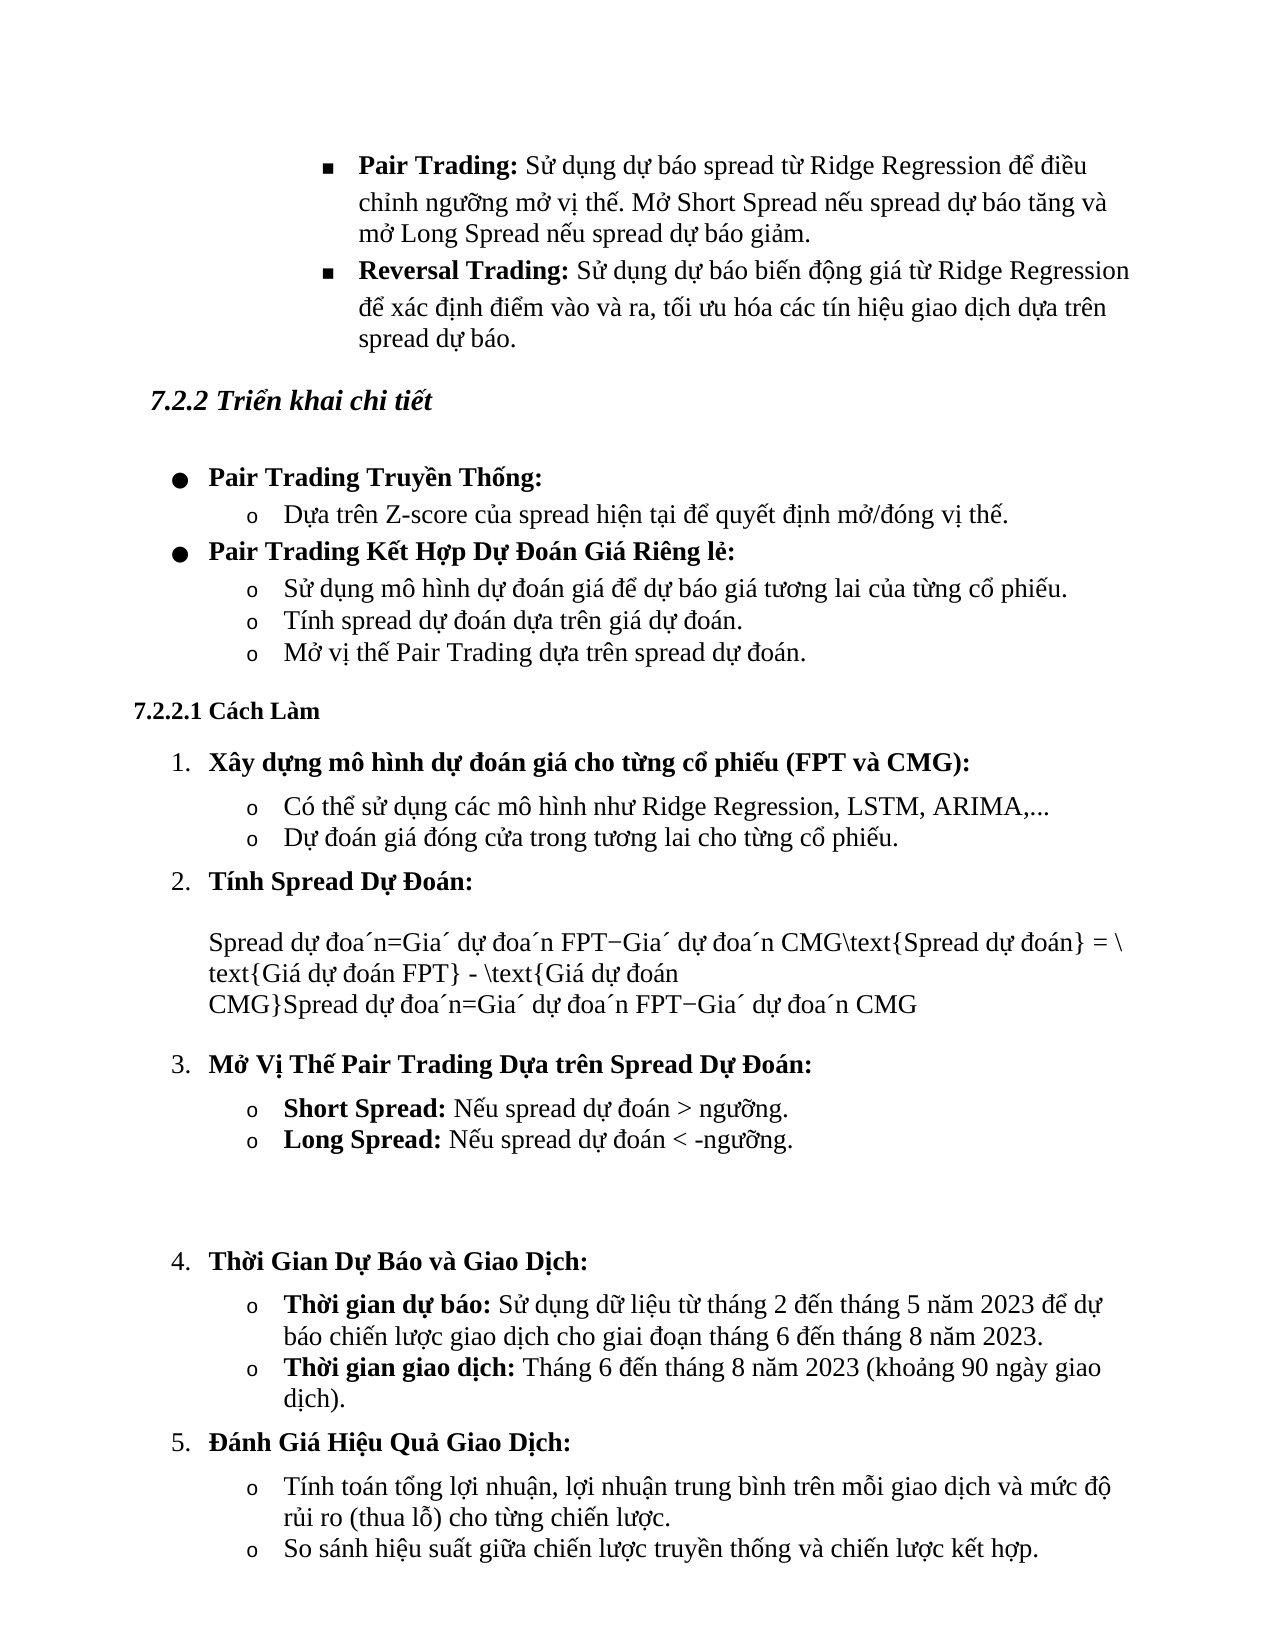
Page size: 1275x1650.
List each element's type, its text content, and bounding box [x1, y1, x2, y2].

list Pair Trading: Sử dụng dự báo spread từ Ridge Regression để điều chỉnh ngưỡng mở vị thế. Mở Short Spread nếu spread dự báo tăng và mở Long Spread nếu spread dự báo giảm. [321, 144, 1144, 249]
list Sử dụng mô hình dự đoán giá để dự báo giá tương lai của từng cổ phiếu. [246, 573, 1144, 604]
list Có thể sử dụng các mô hình như Ridge Regression, LSTM, ARIMA,... [246, 790, 1144, 821]
list Pair Trading Truyền Thống: [171, 456, 1144, 498]
list Đánh Giá Hiệu Quả Giao Dịch: [171, 1426, 1144, 1457]
list Short Spread: Nếu spread dự đoán > ngưỡng. [246, 1092, 1144, 1124]
list Dựa trên Z-score của spread hiện tại để quyết định mở/đóng vị thế. [246, 498, 1144, 530]
text Spread dự đoaˊn=Giaˊ dự đoaˊn FPT−Giaˊ dự đoaˊn CMG\text{Spread dự đoán} = \text{Giá dự đoán FPT} - \text{Giá dự đoán CMG}Spread dự đoaˊn=Giaˊ dự đoaˊn FPT−Giaˊ dự đoaˊn CMG [208, 926, 1144, 1019]
list Thời Gian Dự Báo và Giao Dịch: [171, 1245, 1144, 1276]
list Tính toán tổng lợi nhuận, lợi nhuận trung bình trên mỗi giao dịch và mức độ rủi ro (thua lỗ) cho từng chiến lược. [246, 1470, 1144, 1533]
subtitle 7.2.2 Triển khai chi tiết [150, 383, 1144, 416]
list Tính spread dự đoán dựa trên giá dự đoán. [246, 604, 1144, 636]
list Dự đoán giá đóng cửa trong tương lai cho từng cổ phiếu. [246, 821, 1144, 853]
list Tính Spread Dự Đoán: [171, 866, 1144, 897]
list Thời gian giao dịch: Tháng 6 đến tháng 8 năm 2023 (khoảng 90 ngày giao dịch). [246, 1351, 1144, 1414]
list Thời gian dự báo: Sử dụng dữ liệu từ tháng 2 đến tháng 5 năm 2023 để dự báo chiến lược giao dịch cho giai đoạn tháng 6 đến tháng 8 năm 2023. [246, 1288, 1144, 1351]
list So sánh hiệu suất giữa chiến lược truyền thống và chiến lược kết hợp. [246, 1533, 1144, 1564]
list Xây dựng mô hình dự đoán giá cho từng cổ phiếu (FPT và CMG): [171, 746, 1144, 777]
list Pair Trading Kết Hợp Dự Đoán Giá Riêng lẻ: [171, 530, 1144, 573]
list Mở Vị Thế Pair Trading Dựa trên Spread Dự Đoán: [171, 1048, 1144, 1079]
subtitle 7.2.2.1 Cách Làm [133, 696, 1144, 725]
list Mở vị thế Pair Trading dựa trên spread dự đoán. [246, 636, 1144, 667]
list Long Spread: Nếu spread dự đoán < -ngưỡng. [246, 1124, 1144, 1155]
list Reversal Trading: Sử dụng dự báo biến động giá từ Ridge Regression để xác định điểm vào và ra, tối ưu hóa các tín hiệu giao dịch dựa trên spread dự báo. [321, 249, 1144, 354]
